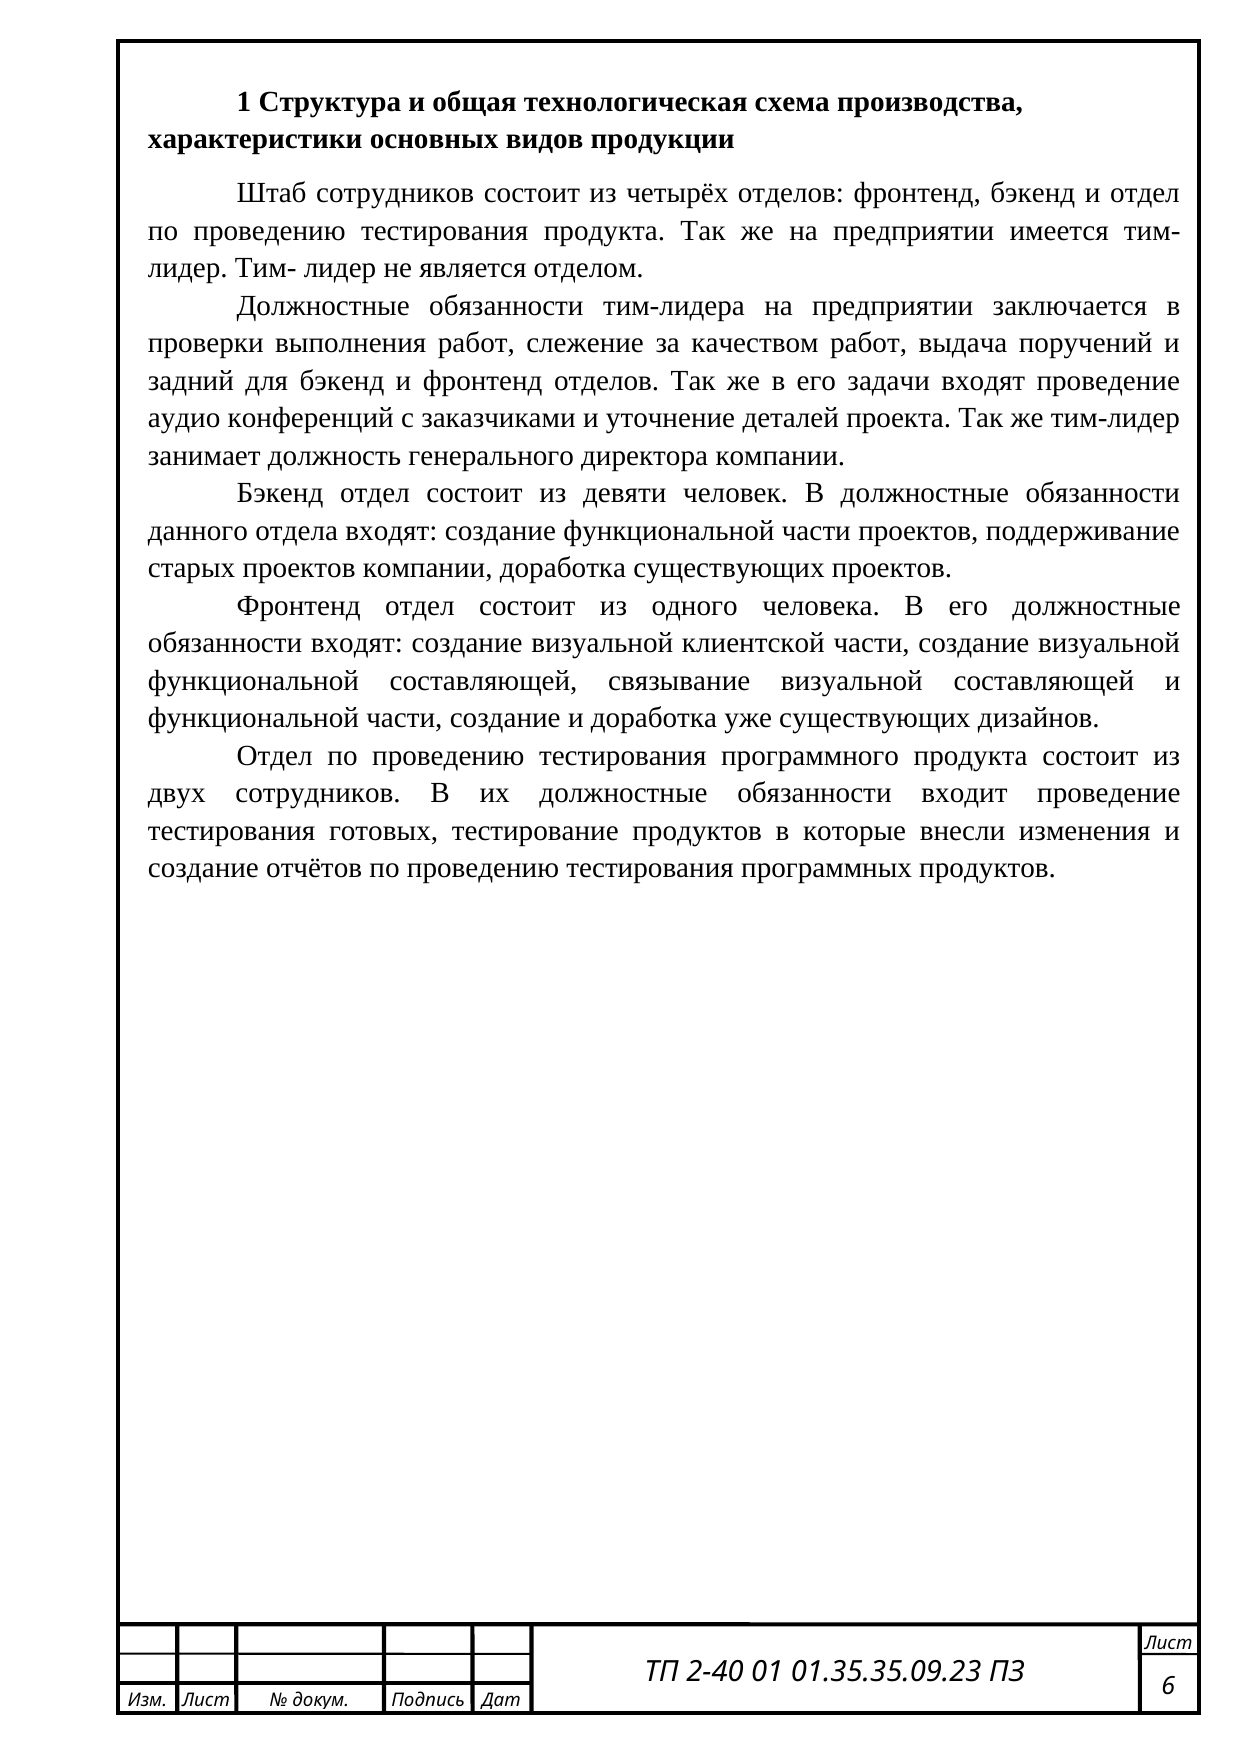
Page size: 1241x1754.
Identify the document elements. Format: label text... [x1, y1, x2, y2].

text Фронтенд отдел состоит из одного человека. В его должностные обязанности входят: создание визуальной клиентской части, создание визуальной функциональной составляющей, связывание визуальной составляющей и функциональной части, создание и доработка уже существующих дизайнов. [148, 585, 1181, 735]
text Должностные обязанности тим-лидера на предприятии заключается в проверки выполнения работ, слежение за качеством работ, выдача поручений и задний для бэкенд и фронтенд отделов. Так же в его задачи входят проведение аудио конференций с заказчиками и уточнение деталей проекта. Так же тим-лидер занимает должность генерального директора компании. [148, 285, 1181, 473]
text Отдел по проведению тестирования программного продукта состоит из двух сотрудников. В их должностные обязанности входит проведение тестирования готовых, тестирование продуктов в которые внесли изменения и создание отчётов по проведению тестирования программных продуктов. [148, 735, 1181, 885]
text Бэкенд отдел состоит из девяти человек. В должностные обязанности данного отдела входят: создание функциональной части проектов, поддерживание старых проектов компании, доработка существующих проектов. [148, 473, 1181, 585]
text Штаб сотрудников состоит из четырёх отделов: фронтенд, бэкенд и отдел по проведению тестирования продукта. Так же на предприятии имеется тим-лидер. Тим- лидер не является отделом. [148, 173, 1181, 285]
text 1 Структура и общая технологическая схема производства, характеристики основных видов продукции [148, 81, 1181, 156]
